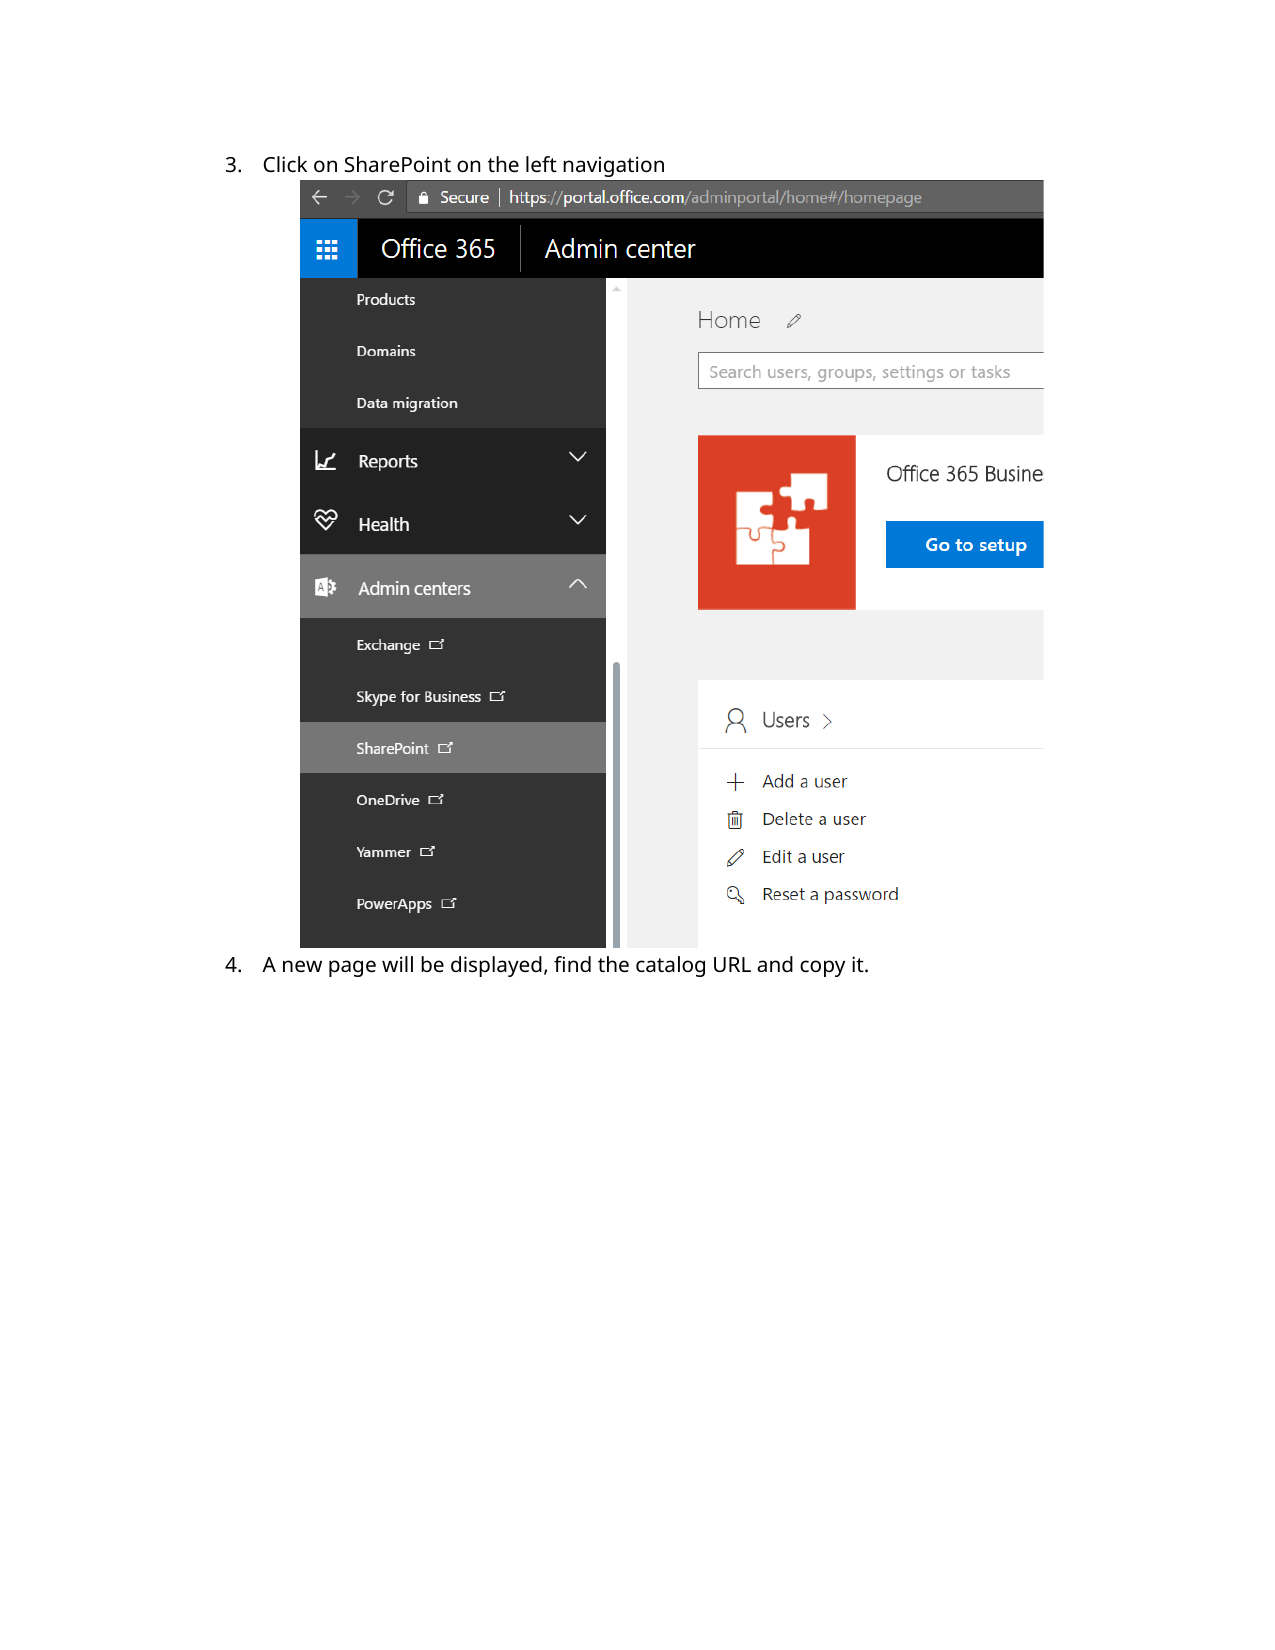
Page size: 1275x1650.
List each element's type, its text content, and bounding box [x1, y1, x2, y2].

list Click on SharePoint on the left navigation [225, 150, 1087, 178]
list A new page will be displayed, find the catalog URL and copy it. [225, 950, 1087, 978]
picture [300, 180, 1044, 948]
